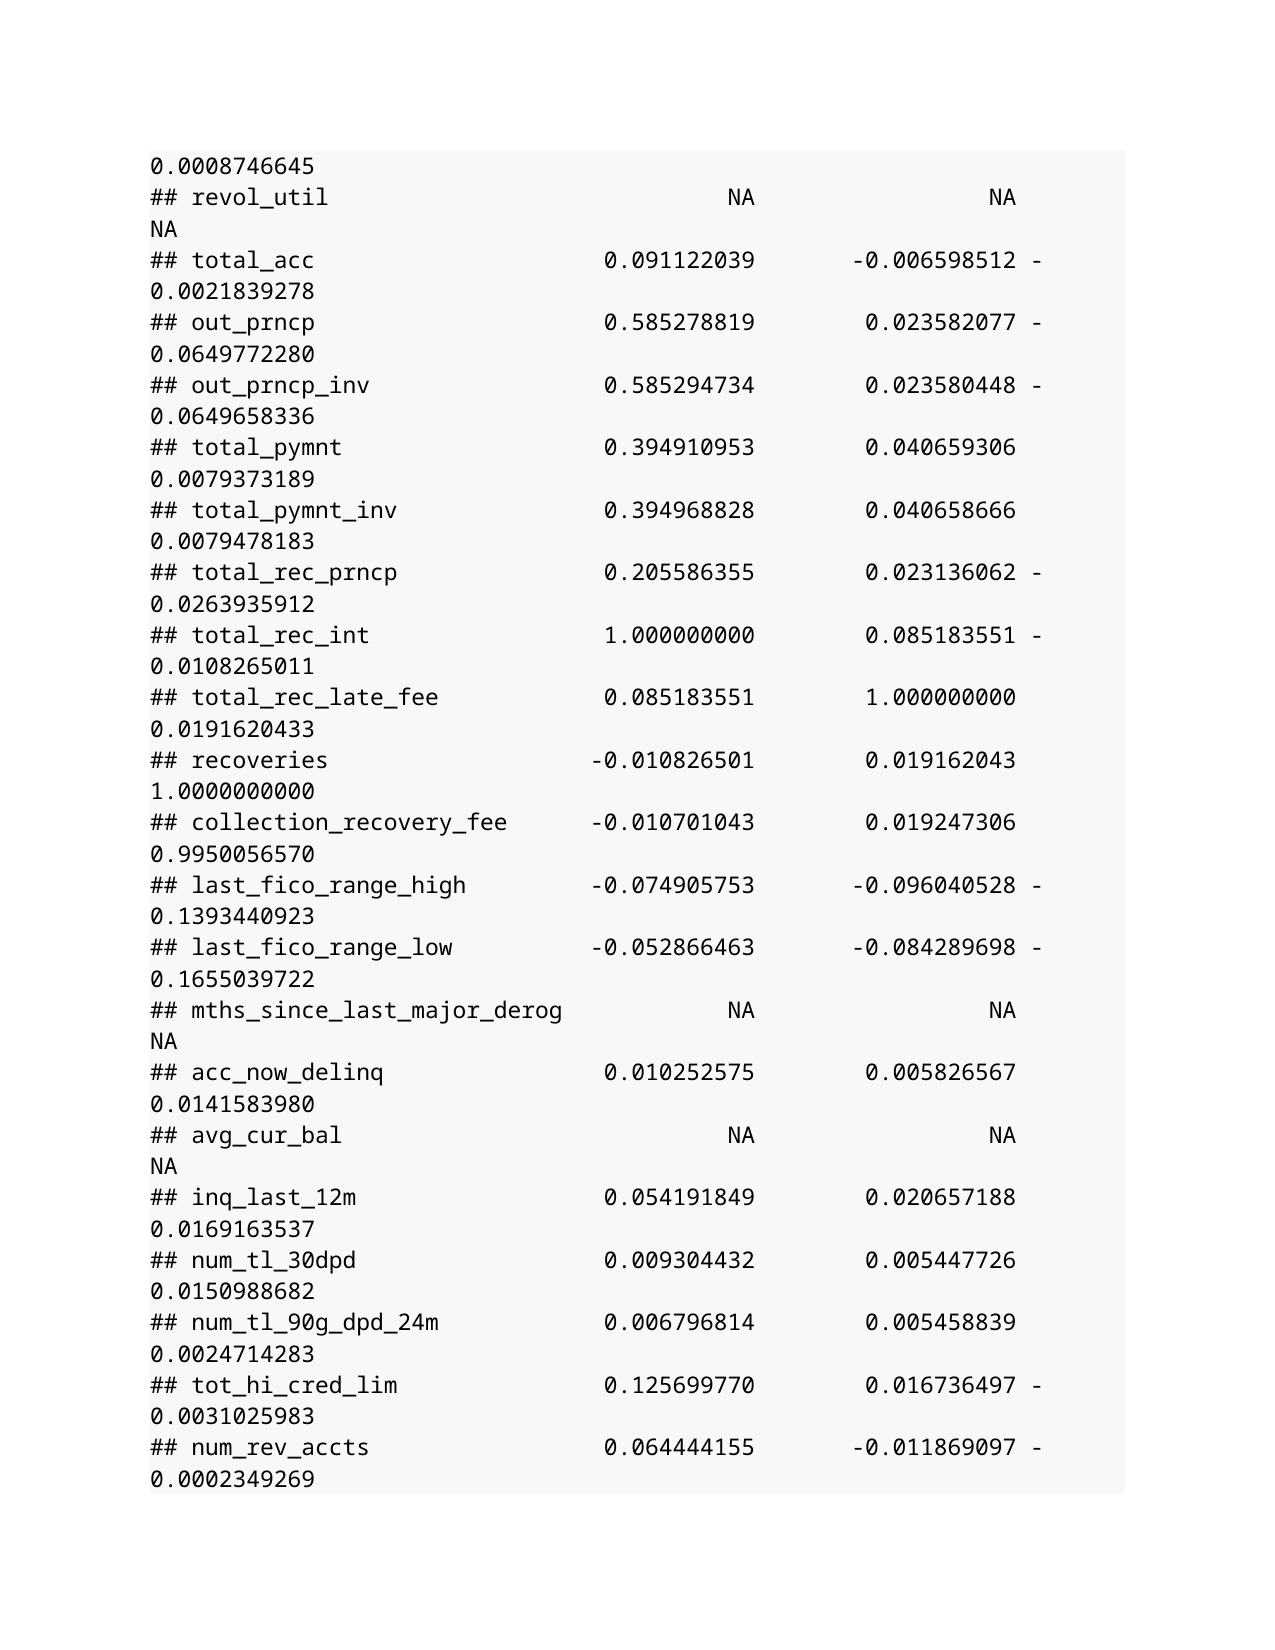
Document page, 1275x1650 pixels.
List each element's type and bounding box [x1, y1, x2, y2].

text [150, 150, 1125, 1494]
